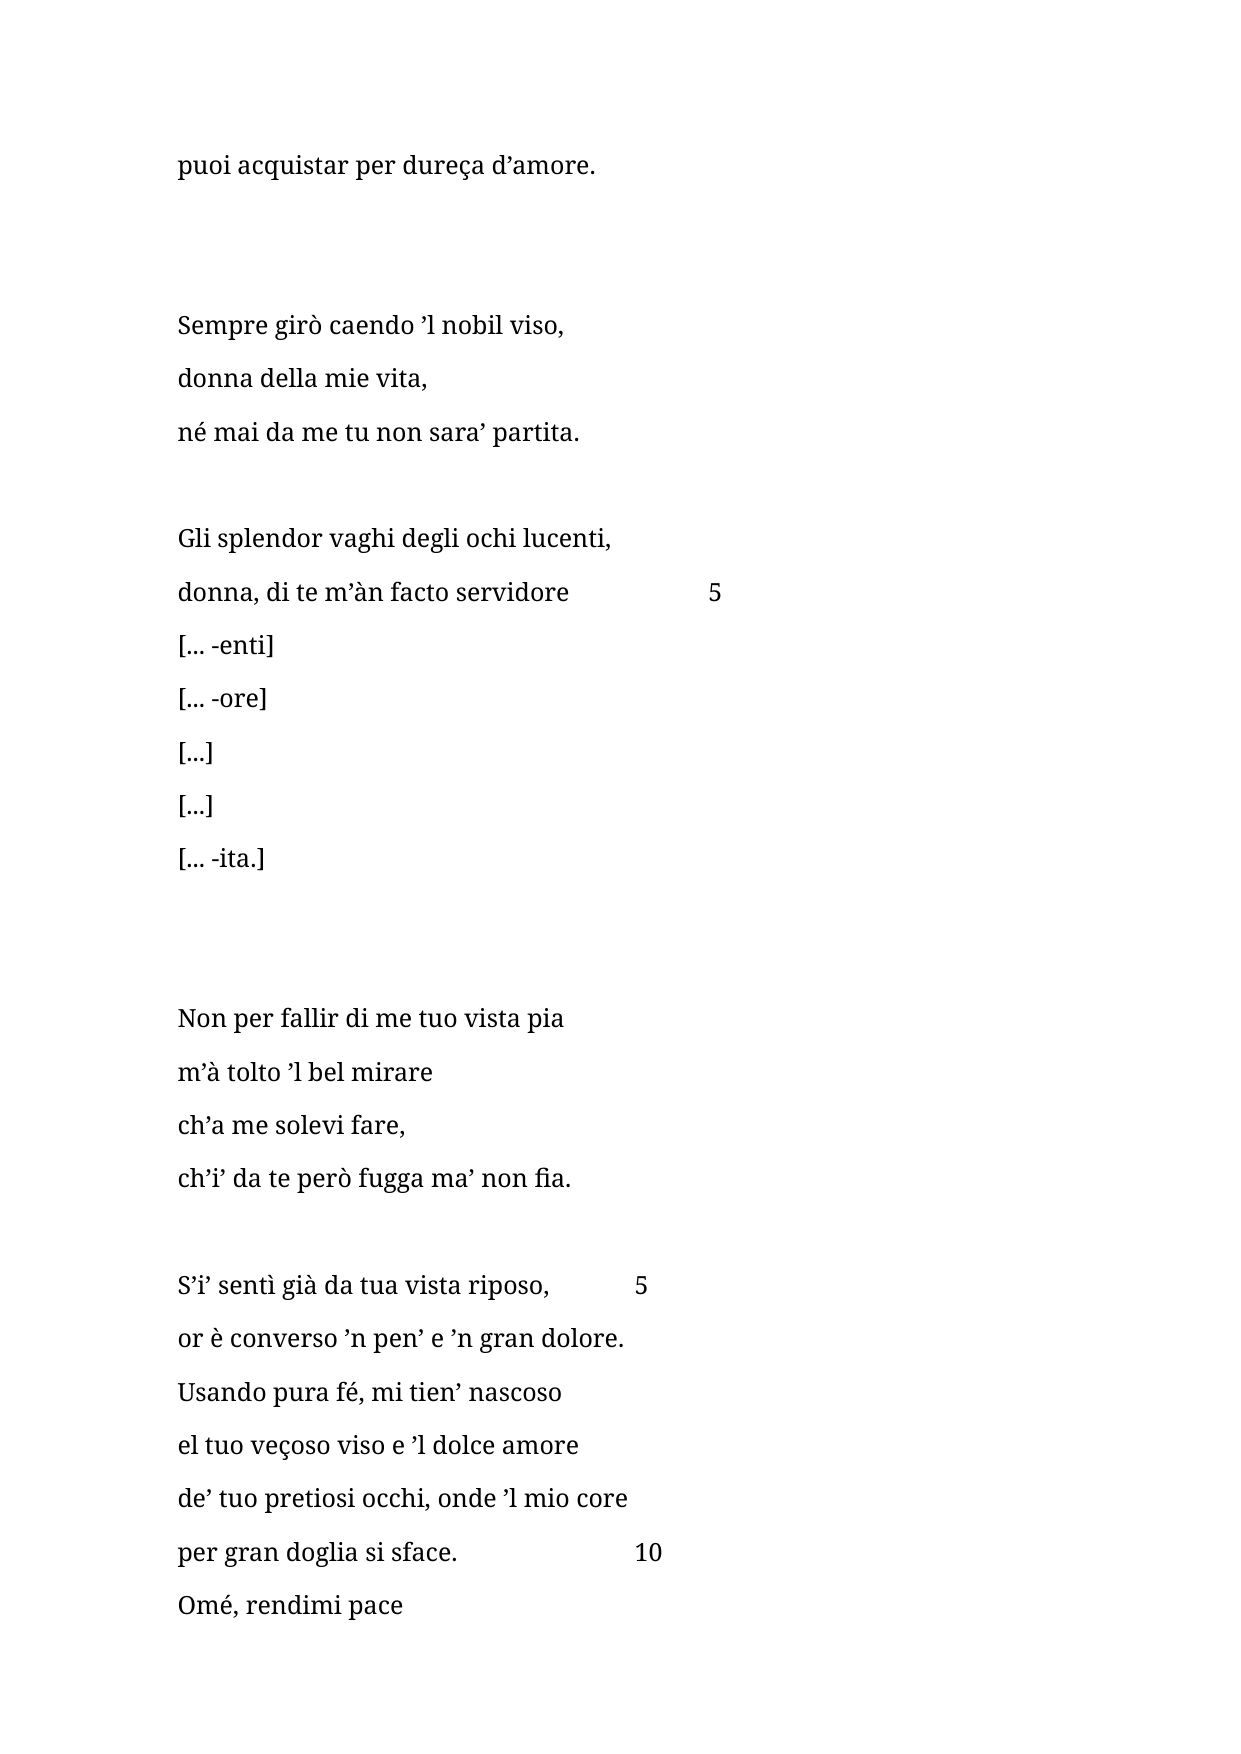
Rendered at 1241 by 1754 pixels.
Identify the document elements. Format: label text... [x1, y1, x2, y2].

text Usando pura fé, mi tien’ nascoso [118, 1374, 1122, 1408]
text m’à tolto ’l bel mirare [118, 1054, 1122, 1088]
text né mai da me tu non sara’ partita. [118, 414, 1122, 448]
text Gli splendor vaghi degli ochi lucenti, [118, 521, 1122, 555]
text ch’a me solevi fare, [118, 1108, 1122, 1142]
text donna, di te m’àn facto servidore 5 [118, 574, 1122, 608]
text or è converso ’n pen’ e ’n gran dolore. [118, 1321, 1122, 1355]
text de’ tuo pretiosi occhi, onde ’l mio core [118, 1481, 1122, 1515]
text [...] [118, 734, 1122, 768]
text el tuo veçoso viso e ’l dolce amore [118, 1428, 1122, 1462]
text puoi acquistar per dureça d’amore. [118, 148, 1122, 182]
text [...] [118, 788, 1122, 822]
text Sempre girò caendo ’l nobil viso, [118, 308, 1122, 342]
text S’i’ sentì già da tua vista riposo, 5 [118, 1268, 1122, 1302]
text Non per fallir di me tuo vista pia [118, 1001, 1122, 1035]
text per gran doglia si sface. 10 [118, 1534, 1122, 1568]
text [... -ita.] [118, 841, 1122, 875]
text donna della mie vita, [118, 361, 1122, 395]
text ch’i’ da te però fugga ma’ non fia. [118, 1161, 1122, 1195]
text [... -ore] [118, 681, 1122, 715]
text [... -enti] [118, 628, 1122, 662]
text Omé, rendimi pace [118, 1588, 1122, 1622]
